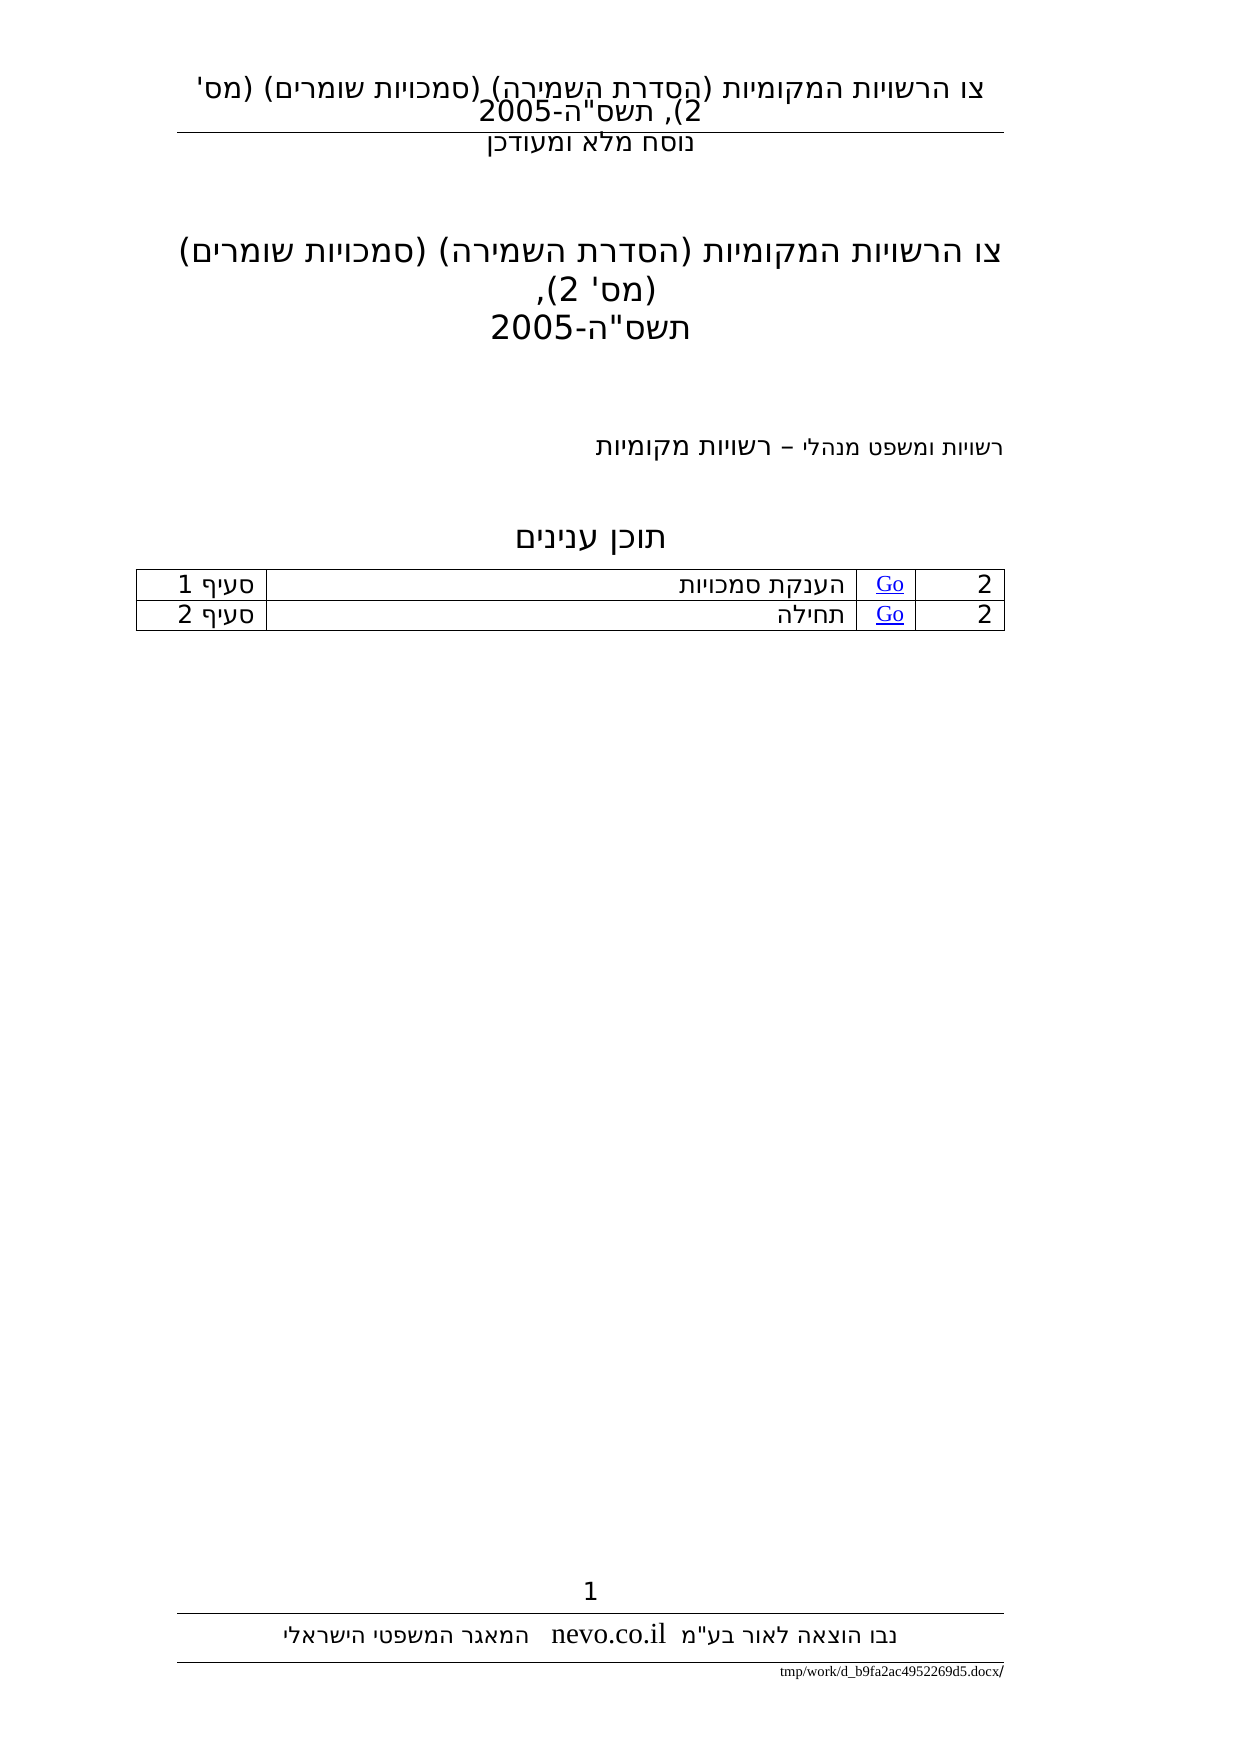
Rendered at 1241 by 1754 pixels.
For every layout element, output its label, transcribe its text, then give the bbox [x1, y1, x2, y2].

text רשויות ומשפט מנהלי – רשויות מקומיות [59, 430, 1004, 462]
table_header סעיף 1 [137, 570, 266, 599]
table_header הענקת סמכויות [267, 570, 856, 599]
table_cell תחילה [267, 601, 856, 630]
table_cell Go [857, 601, 915, 630]
table_header 1 [916, 570, 1004, 599]
text תוכן ענינים [177, 518, 1004, 557]
text צו הרשויות המקומיות (הסדרת השמירה) (סמכויות שומרים) (מס' 2), תשס"ה-2005 [177, 231, 1004, 348]
table_cell 1 [916, 601, 1004, 630]
table_header Go [857, 570, 915, 599]
table_cell סעיף 2 [137, 601, 266, 630]
